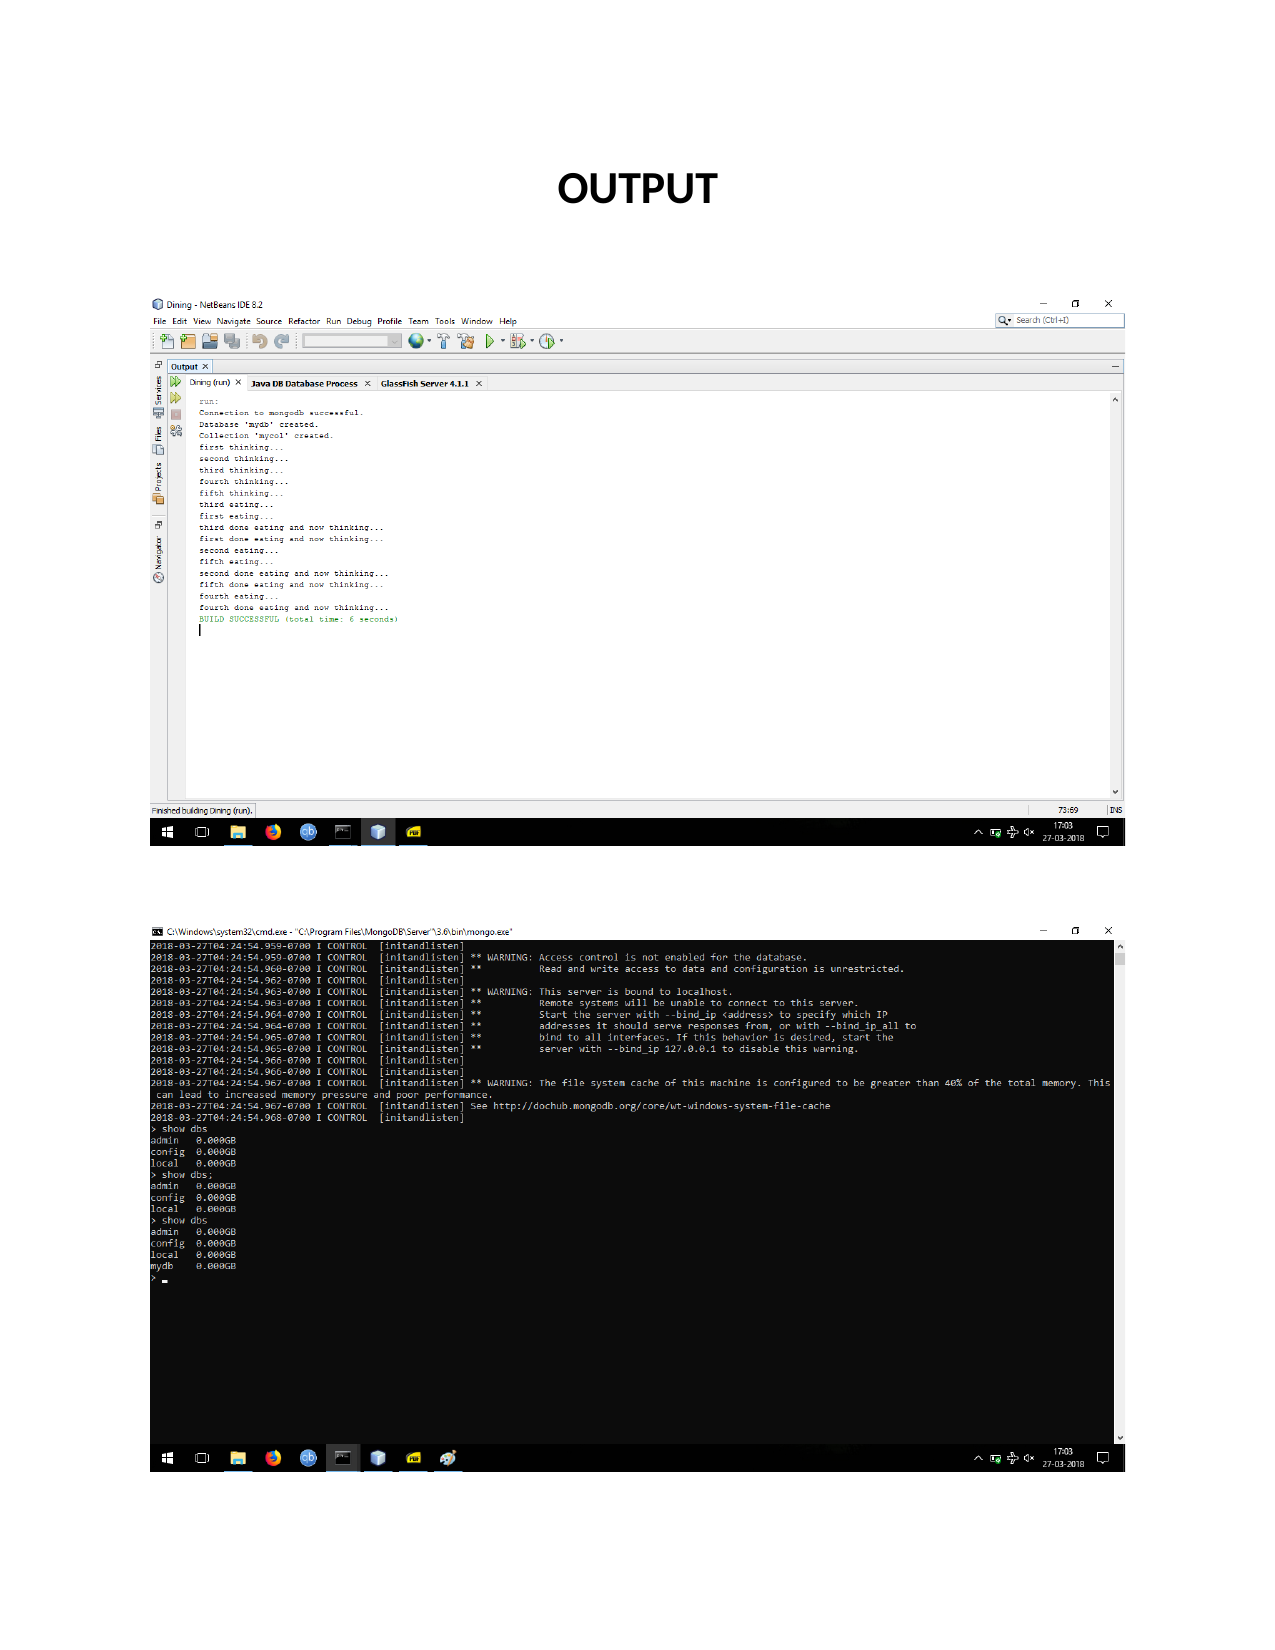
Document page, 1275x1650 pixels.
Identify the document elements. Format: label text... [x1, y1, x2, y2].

picture [150, 923, 1125, 1472]
text OUTPUT [150, 159, 1125, 215]
picture [150, 297, 1125, 846]
